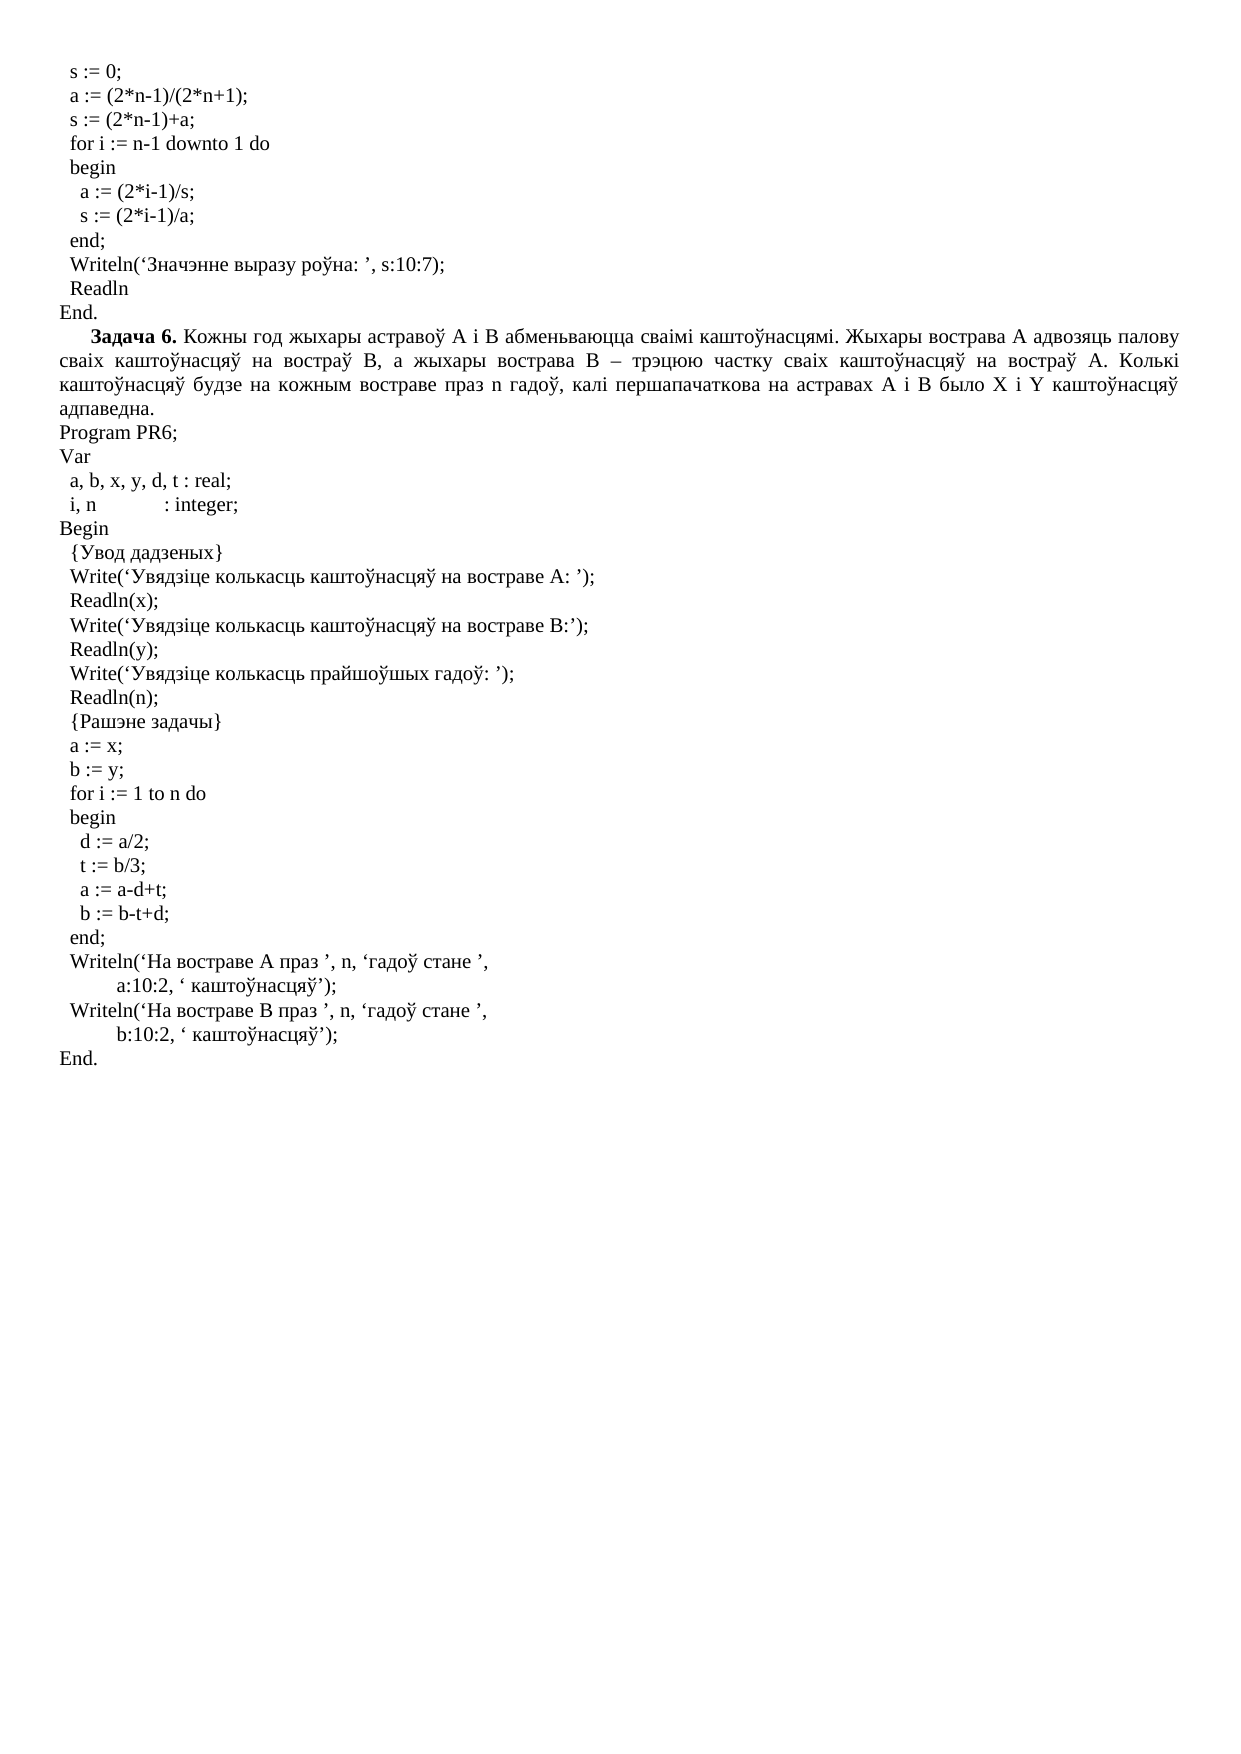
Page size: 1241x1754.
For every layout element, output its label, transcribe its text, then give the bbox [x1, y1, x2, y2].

text End. [59, 1046, 1181, 1070]
text i, n : integer; [59, 492, 1181, 516]
text {Увод дадзеных} [59, 540, 1181, 564]
text for i := n-1 downto 1 do [59, 131, 1181, 155]
text b := y; [59, 757, 1181, 781]
text s := 0; [59, 59, 1181, 83]
text a := a-d+t; [59, 877, 1181, 901]
text Writeln(‘На востраве В праз ’, n, ‘гадоў стане ’, [59, 997, 1181, 1022]
text b := b-t+d; [59, 901, 1181, 925]
text begin [59, 155, 1181, 179]
text a := (2*n-1)/(2*n+1); [59, 83, 1181, 107]
text a := (2*i-1)/s; [59, 179, 1181, 203]
text a:10:2, ‘ каштоўнасцяў’); [59, 973, 1181, 997]
text Readln(n); [59, 685, 1181, 709]
text Write(‘Увядзiце колькасць каштоўнасцяў на востраве В:’); [59, 612, 1181, 637]
text a := x; [59, 733, 1181, 757]
text end; [59, 925, 1181, 949]
text Writeln(‘На востраве А праз ’, n, ‘гадоў стане ’, [59, 949, 1181, 973]
text begin [59, 805, 1181, 829]
text Var [59, 444, 1181, 468]
text for i := 1 to n do [59, 781, 1181, 805]
text Readln(y); [59, 637, 1181, 661]
text Readln(x); [59, 588, 1181, 612]
text a, b, x, y, d, t : real; [59, 468, 1181, 492]
text d := a/2; [59, 829, 1181, 853]
text Задача 6. Кожны год жыхары астравоў А i В абменьваюцца сваiмi каштоўнасцямi. Жыхары вострава А адвозяць палову сваiх каштоўнасцяў на востраў В, а жыхары вострава В – трэцюю частку сваiх каштоўнасцяў на востраў А. Колькi каштоўнасцяў будзе на кожным востраве праз n гадоў, калi першапачаткова на астравах А i В было Х i Y каштоўнасцяў адпаведна. [59, 324, 1181, 420]
text Readln [59, 276, 1181, 300]
text Writeln(‘Значэнне выразу роўна: ’, s:10:7); [59, 252, 1181, 276]
text End. [59, 300, 1181, 324]
text Begin [59, 516, 1181, 540]
text b:10:2, ‘ каштоўнасцяў’); [59, 1022, 1181, 1046]
text t := b/3; [59, 853, 1181, 877]
text s := (2*i-1)/a; [59, 203, 1181, 227]
text end; [59, 227, 1181, 252]
text Program PR6; [59, 420, 1181, 444]
text {Рашэне задачы} [59, 709, 1181, 733]
text s := (2*n-1)+a; [59, 107, 1181, 131]
text Write(‘Увядзiце колькасць прайшоўшых гадоў: ’); [59, 661, 1181, 685]
text Write(‘Увядзiце колькасць каштоўнасцяў на востраве А: ’); [59, 564, 1181, 588]
